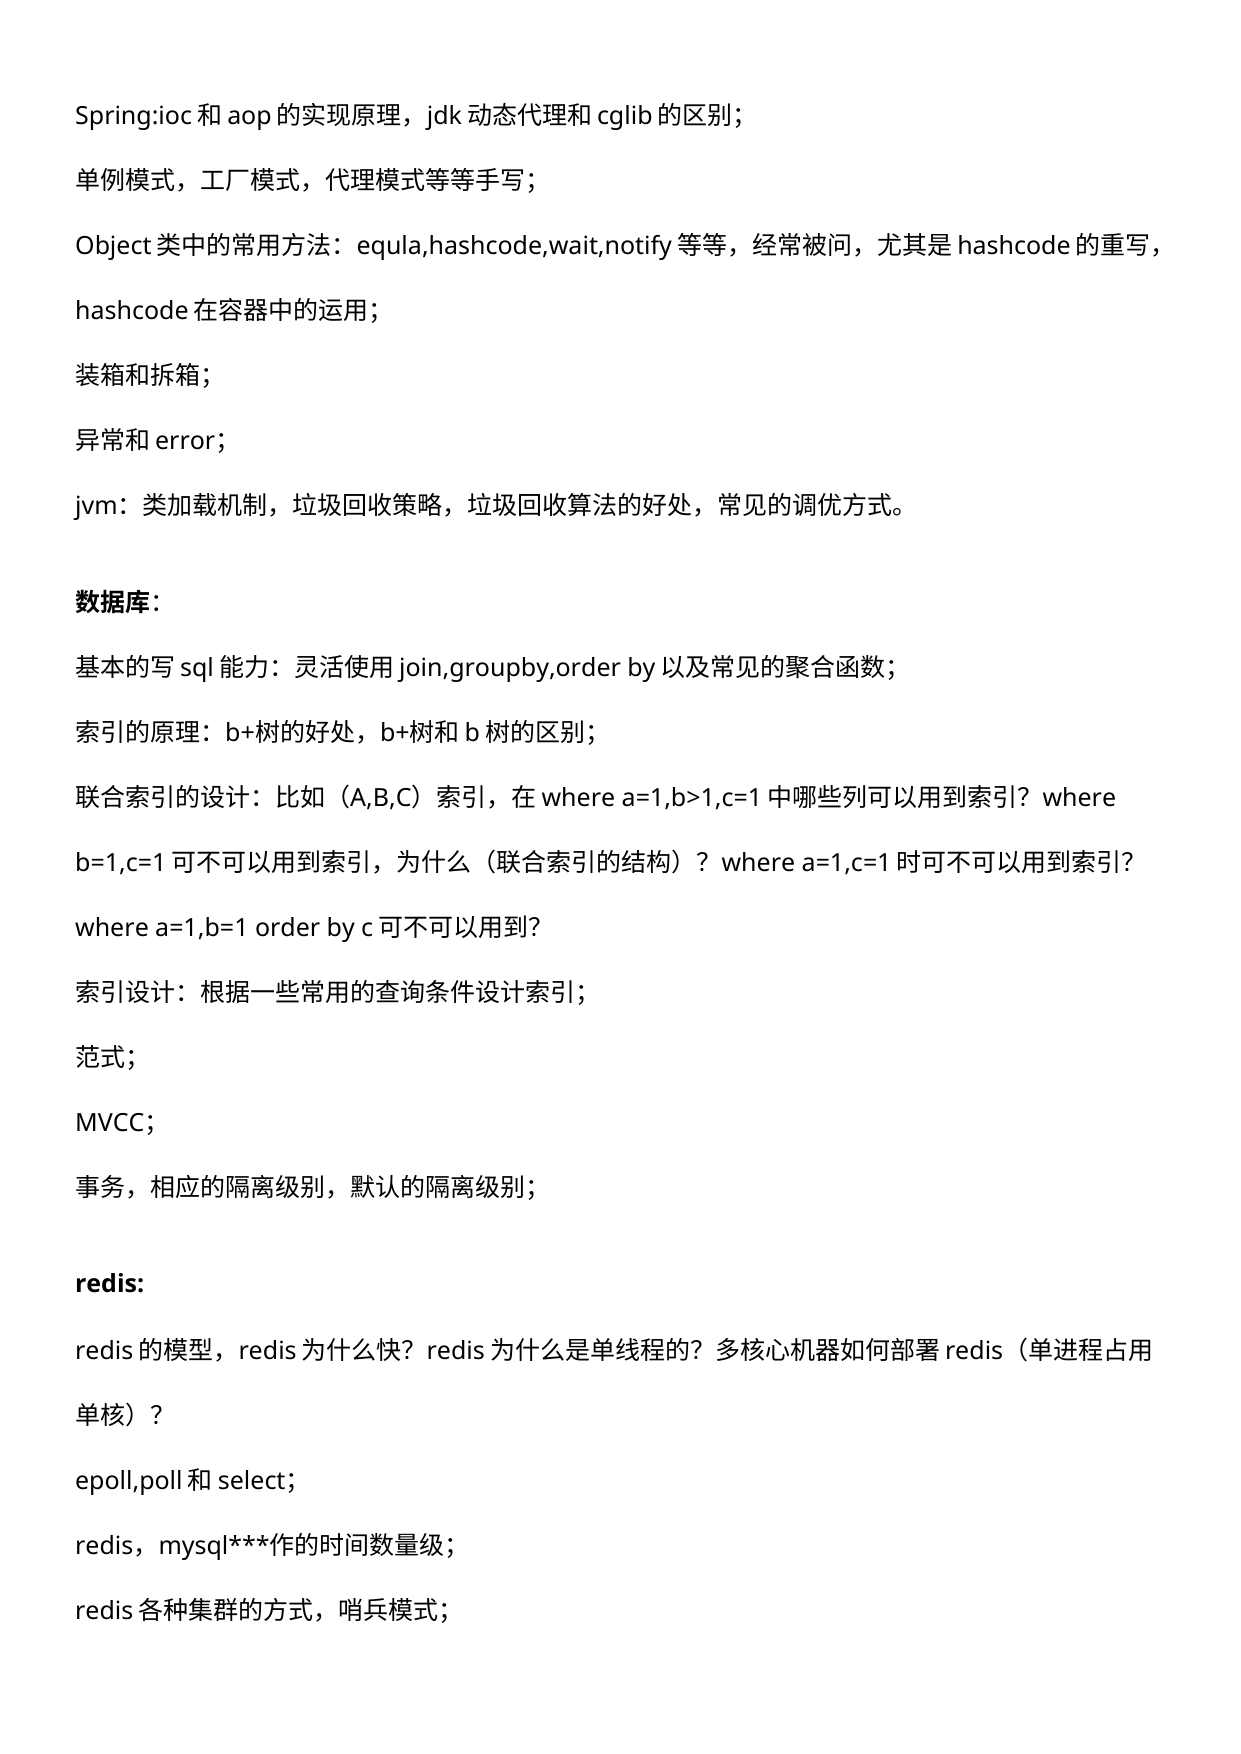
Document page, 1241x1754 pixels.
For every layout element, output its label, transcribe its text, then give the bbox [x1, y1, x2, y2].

text 基本的写sql能力：灵活使用join,groupby,order by以及常见的聚合函数； [75, 633, 1165, 698]
text 联合索引的设计：比如（A,B,C）索引，在where a=1,b>1,c=1中哪些列可以用到索引？where b=1,c=1可不可以用到索引，为什么（联合索引的结构）？where a=1,c=1时可不可以用到索引？where a=1,b=1 order by c可不可以用到？ [75, 763, 1165, 958]
text redis: [75, 1251, 1165, 1316]
text jvm：类加载机制，垃圾回收策略，垃圾回收算法的好处，常见的调优方式。 [75, 471, 1165, 536]
text epoll,poll和select； [75, 1446, 1165, 1511]
text MVCC； [75, 1088, 1165, 1153]
text redis的模型，redis为什么快？redis为什么是单线程的？多核心机器如何部署redis（单进程占用单核）？ [75, 1316, 1165, 1446]
text Object类中的常用方法：equla,hashcode,wait,notify等等，经常被问，尤其是hashcode的重写，hashcode在容器中的运用； [75, 211, 1165, 341]
text 范式； [75, 1023, 1165, 1088]
text 单例模式，工厂模式，代理模式等等手写； [75, 146, 1165, 211]
text 异常和error； [75, 406, 1165, 471]
text 索引的原理：b+树的好处，b+树和b树的区别； [75, 698, 1165, 763]
text 事务，相应的隔离级别，默认的隔离级别； [75, 1153, 1165, 1218]
text redis各种集群的方式，哨兵模式； [75, 1576, 1165, 1641]
text Spring:ioc和aop的实现原理，jdk动态代理和cglib的区别； [75, 81, 1165, 146]
text 数据库： [75, 568, 1165, 633]
text redis，mysql***作的时间数量级； [75, 1511, 1165, 1576]
text 索引设计：根据一些常用的查询条件设计索引； [75, 958, 1165, 1023]
text 装箱和拆箱； [75, 341, 1165, 406]
